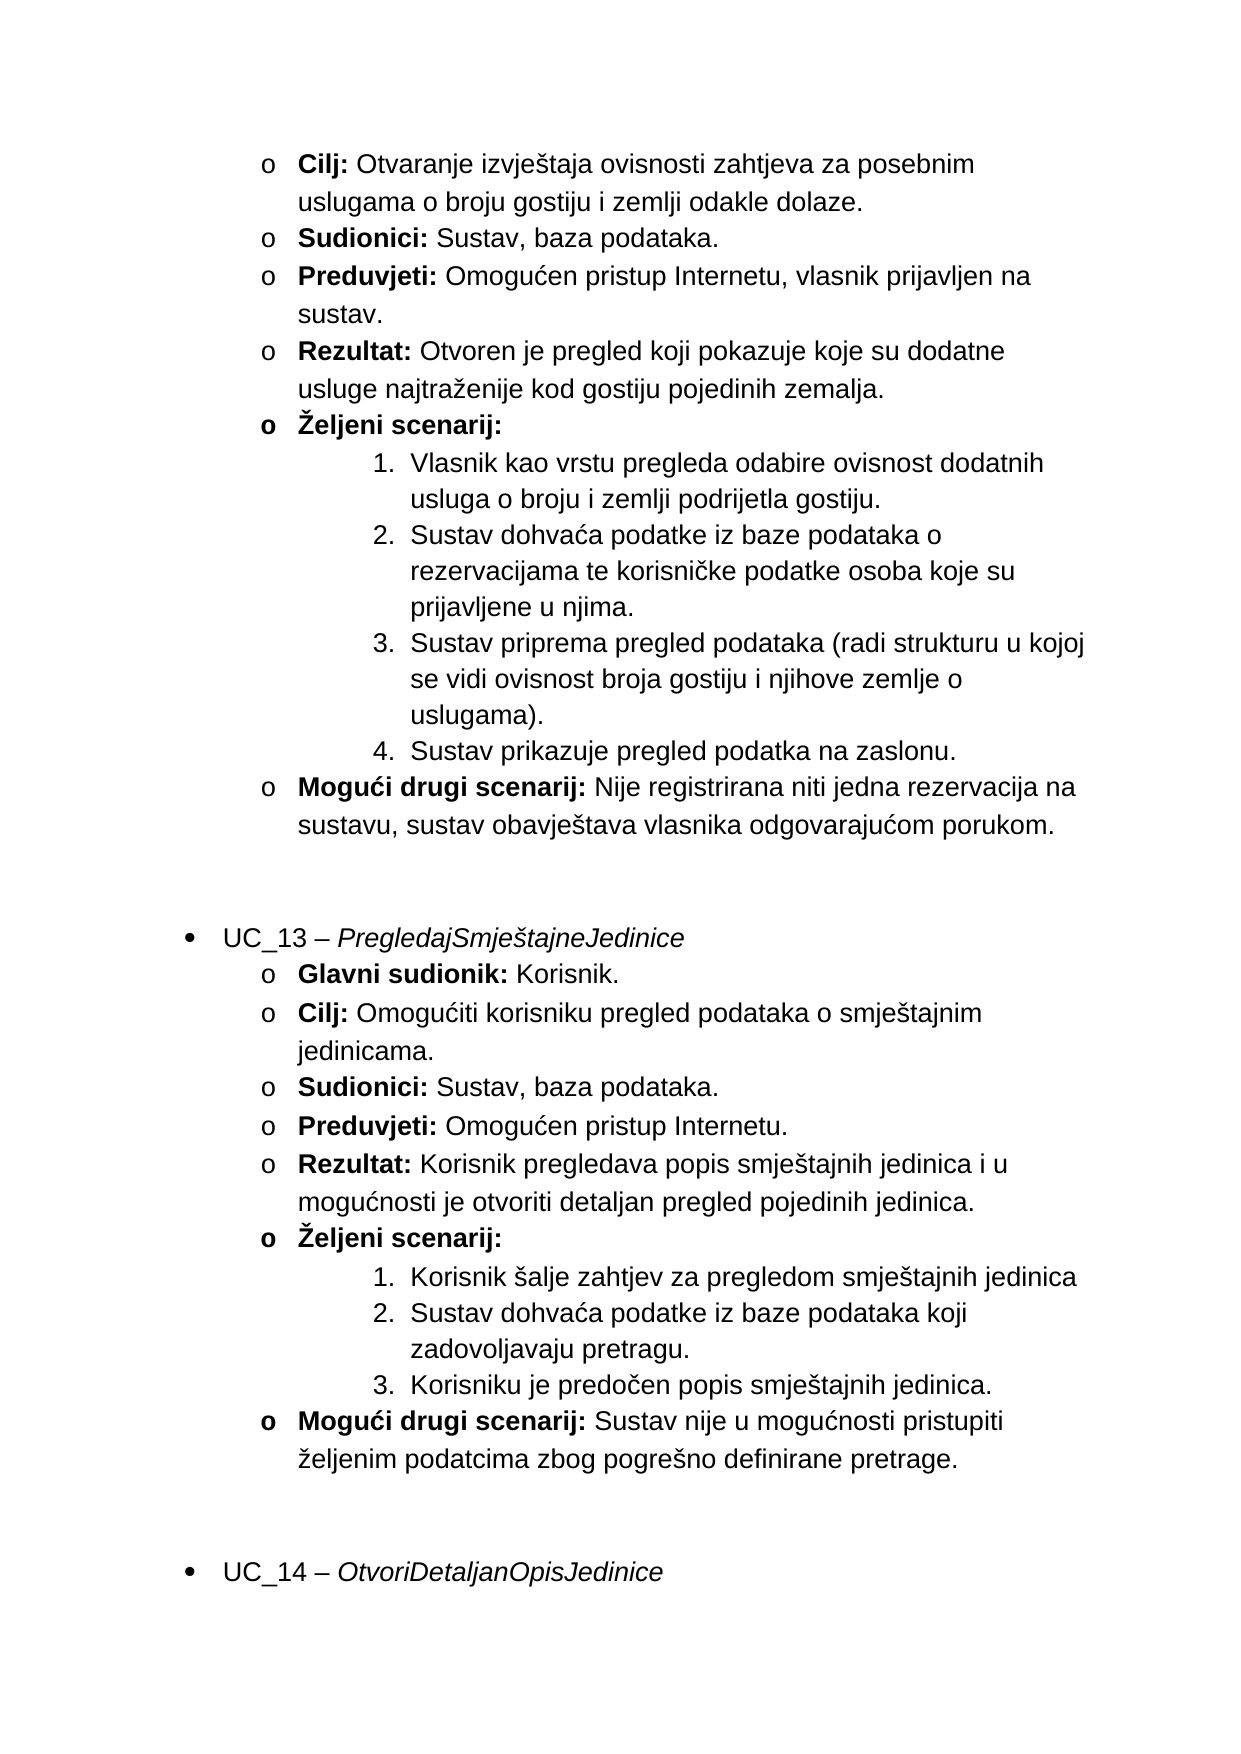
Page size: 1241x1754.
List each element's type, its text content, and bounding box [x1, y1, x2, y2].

list Sustav dohvaća podatke iz baze podataka koji zadovoljavaju pretragu. [373, 1297, 1093, 1364]
list Korisniku je predočen popis smještajnih jedinica. [373, 1369, 1093, 1400]
list UC_13 – PregledajSmještajneJedinice [185, 922, 1093, 954]
list Željeni scenarij: [260, 409, 1093, 442]
list Vlasnik kao vrstu pregleda odabire ovisnost dodatnih usluga o broju i zemlji podrijetla gostiju. [373, 447, 1093, 514]
list Cilj: Omogućiti korisniku pregled podataka o smještajnim jedinicama. [260, 997, 1093, 1066]
list Sudionici: Sustav, baza podataka. [260, 1071, 1093, 1105]
list Rezultat: Otvoren je pregled koji pokazuje koje su dodatne usluge najtraženije kod gostiju pojedinih zemalja. [260, 334, 1093, 404]
list Željeni scenarij: [260, 1222, 1093, 1256]
list Rezultat: Korisnik pregledava popis smještajnih jedinica i u mogućnosti je otvoriti detaljan pregled pojedinih jedinica. [260, 1148, 1093, 1218]
list Korisnik šalje zahtjev za pregledom smještajnih jedinica [373, 1261, 1093, 1292]
list Sudionici: Sustav, baza podataka. [260, 222, 1093, 255]
list Cilj: Otvaranje izvještaja ovisnosti zahtjeva za posebnim uslugama o broju gostiju i zemlji odakle dolaze. [260, 148, 1093, 217]
list Sustav prikazuje pregled podatka na zaslonu. [373, 735, 1093, 766]
list UC_14 – OtvoriDetaljanOpisJedinice [185, 1556, 1093, 1588]
list Mogući drugi scenarij: Sustav nije u mogućnosti pristupiti željenim podatcima zbog pogrešno definirane pretrage. [260, 1405, 1093, 1474]
list Sustav priprema pregled podataka (radi strukturu u kojoj se vidi ovisnost broja gostiju i njihove zemlje o uslugama). [373, 627, 1093, 730]
list Sustav dohvaća podatke iz baze podataka o rezervacijama te korisničke podatke osoba koje su prijavljene u njima. [373, 519, 1093, 622]
list Preduvjeti: Omogućen pristup Internetu, vlasnik prijavljen na sustav. [260, 260, 1093, 330]
list Preduvjeti: Omogućen pristup Internetu. [260, 1110, 1093, 1143]
list Glavni sudionik: Korisnik. [260, 958, 1093, 992]
list Mogući drugi scenarij: Nije registrirana niti jedna rezervacija na sustavu, sustav obavještava vlasnika odgovarajućom porukom. [260, 771, 1093, 840]
